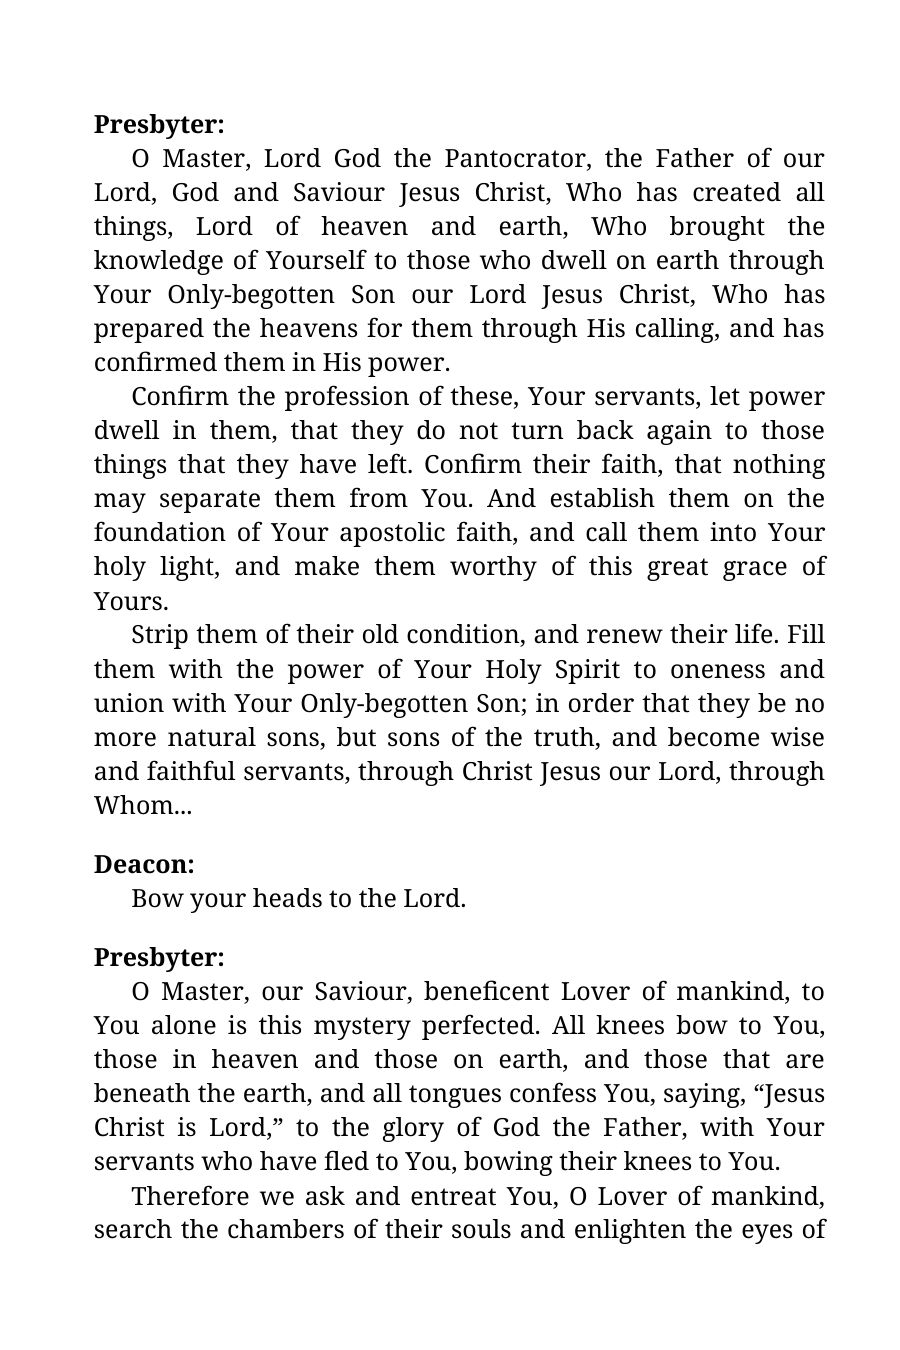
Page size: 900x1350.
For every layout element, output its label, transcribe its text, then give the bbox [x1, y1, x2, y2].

text Deacon: [94, 847, 826, 881]
text O Master, our Saviour, beneficent Lover of mankind, to You alone is this mystery perfected. All knees bow to You, those in heaven and those on earth, and those that are beneath the earth, and all tongues confess You, saying, “Jesus Christ is Lord,” to the glory of God the Father, with Your servants who have fled to You, bowing their knees to You. [94, 974, 826, 1178]
text O Master, Lord God the Pantocrator, the Father of our Lord, God and Saviour Jesus Christ, Who has created all things, Lord of heaven and earth, Who brought the knowledge of Yourself to those who dwell on earth through Your Only-begotten Son our Lord Jesus Christ, Who has prepared the heavens for them through His calling, and has confirmed them in His power. [94, 140, 826, 379]
text Bow your heads to the Lord. [94, 881, 826, 915]
text Strip them of their old condition, and renew their life. Fill them with the power of Your Holy Spirit to oneness and union with Your Only-begotten Son; in order that they be no more natural sons, but sons of the truth, and become wise and faithful servants, through Christ Jesus our Lord, through Whom... [94, 617, 826, 822]
text Confirm the profession of these, Your servants, let power dwell in them, that they do not turn back again to those things that they have left. Confirm their faith, that nothing may separate them from You. And establish them on the foundation of Your apostolic faith, and call them into Your holy light, and make them worthy of this great grace of Yours. [94, 379, 826, 617]
text Presbyter: [94, 940, 826, 974]
text Presbyter: [94, 106, 826, 140]
